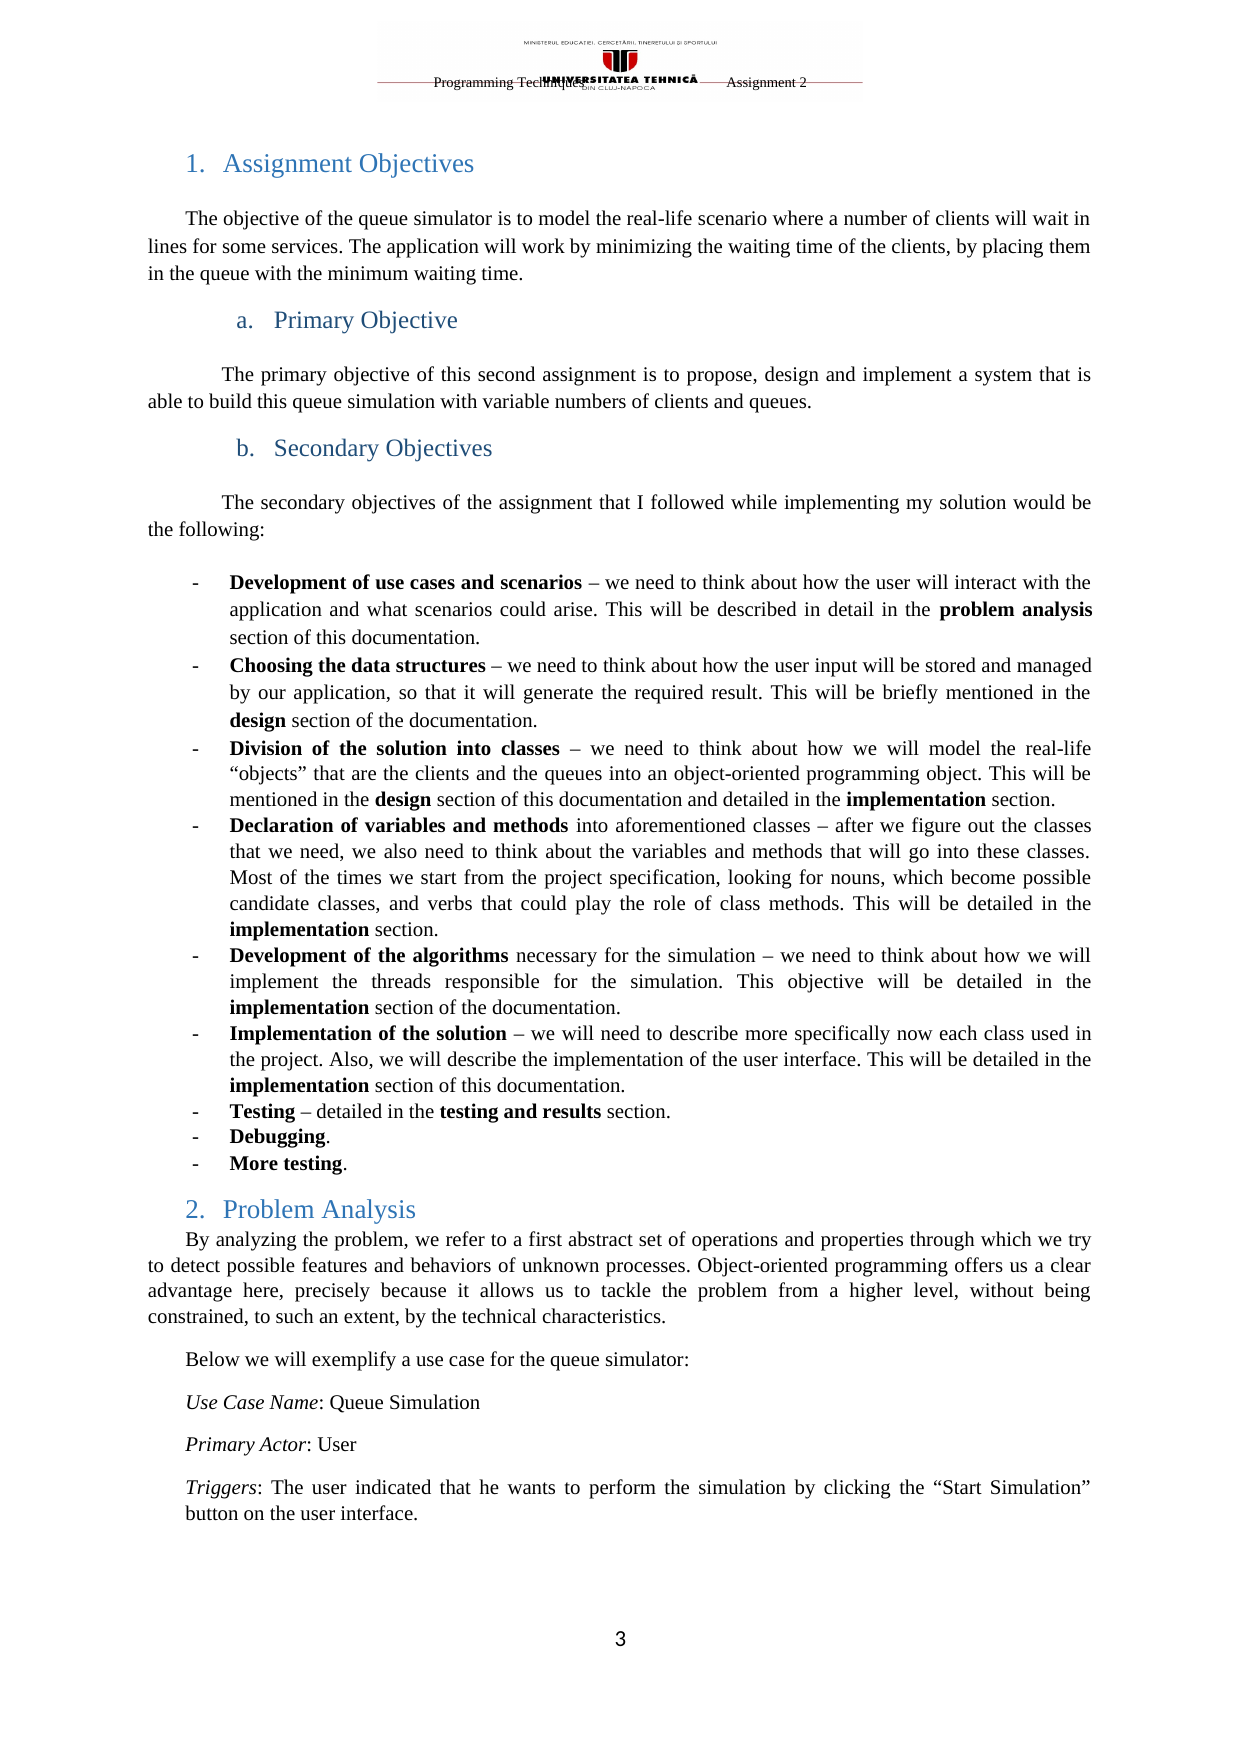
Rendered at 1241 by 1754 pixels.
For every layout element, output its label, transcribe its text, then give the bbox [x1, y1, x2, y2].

text Use Case Name: Queue Simulation [185, 1389, 1093, 1414]
text Triggers: The user indicated that he wants to perform the simulation by clicking the “Start Simulation” button on the user interface. [185, 1475, 1093, 1525]
list More testing. [192, 1150, 1093, 1174]
text The primary objective of this second assignment is to propose, design and implement a system that is able to build this queue simulation with variable numbers of clients and queues. [148, 362, 1093, 413]
list Development of use cases and scenarios – we need to think about how the user will interact with the application and what scenarios could arise. This will be described in detail in the problem analysis section of this documentation. [192, 570, 1093, 649]
picture [377, 21, 863, 102]
text The secondary objectives of the assignment that I followed while implementing my solution would be the following: [148, 489, 1093, 541]
text Primary Actor: User [185, 1432, 1093, 1456]
text Below we will exemplify a use case for the queue simulator: [185, 1347, 1093, 1371]
list Choosing the data structures – we need to think about how the user input will be stored and managed by our application, so that it will generate the required result. This will be briefly mentioned in the design section of the documentation. [192, 653, 1093, 732]
list Declaration of variables and methods into aforementioned classes – after we figure out the classes that we need, we also need to think about the variables and methods that will go into these classes. Most of the times we start from the project specification, looking for nouns, which become possible candidate classes, and verbs that could play the role of class methods. This will be detailed in the implementation section. [192, 813, 1093, 941]
subtitle Secondary Objectives [236, 433, 1093, 462]
list Testing – detailed in the testing and results section. [192, 1098, 1093, 1123]
list Debugging. [192, 1124, 1093, 1148]
list Division of the solution into classes – we need to think about how we will model the real-life “objects” that are the clients and the queues into an object-oriented programming object. This will be mentioned in the design section of this documentation and detailed in the implementation section. [192, 735, 1093, 811]
subtitle Primary Objective [236, 306, 1093, 334]
subtitle Problem Analysis [185, 1193, 1093, 1224]
list Development of the algorithms necessary for the simulation – we need to think about how we will implement the threads responsible for the simulation. This objective will be detailed in the implementation section of the documentation. [192, 943, 1093, 1019]
subtitle Assignment Objectives [185, 148, 1093, 179]
text By analyzing the problem, we refer to a first abstract set of operations and properties through which we try to detect possible features and behaviors of unknown processes. Object-oriented programming offers us a clear advantage here, precisely because it allows us to tackle the problem from a higher level, without being constrained, to such an extent, by the technical characteristics. [148, 1227, 1093, 1328]
text The objective of the queue simulator is to model the real-life scenario where a number of clients will wait in lines for some services. The application will work by minimizing the waiting time of the clients, by placing them in the queue with the minimum waiting time. [148, 206, 1093, 285]
list Implementation of the solution – we will need to describe more specifically now each class used in the project. Also, we will describe the implementation of the user interface. This will be detailed in the implementation section of this documentation. [192, 1021, 1093, 1097]
